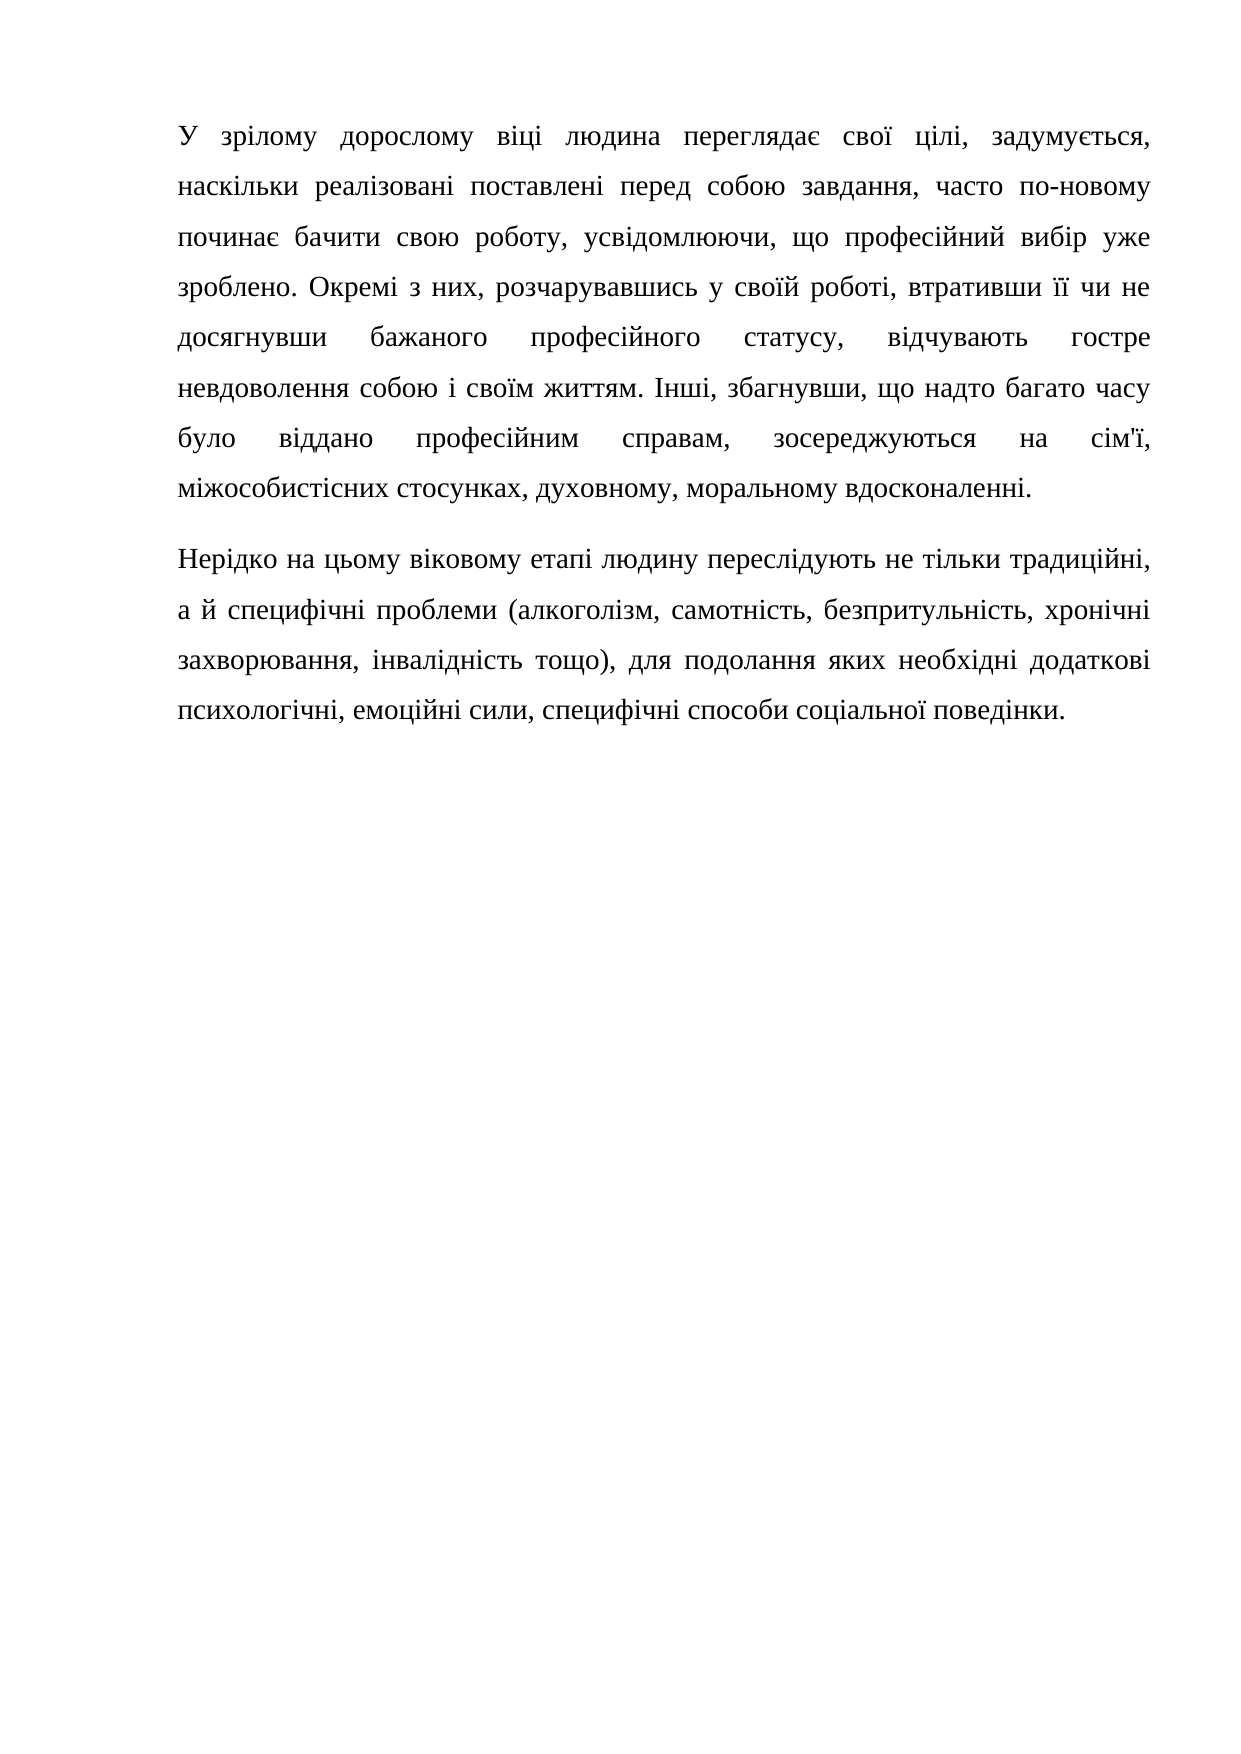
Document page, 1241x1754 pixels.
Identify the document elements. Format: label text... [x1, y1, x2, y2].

text У зрілому дорослому віці людина переглядає свої цілі, задумується, наскільки реалізовані поставлені перед собою завдання, часто по-новому починає бачити свою роботу, усвідомлюючи, що професійний вибір уже зроблено. Окремі з них, розчарувавшись у своїй роботі, втративши її чи не досягнувши бажаного професійного статусу, відчувають гостре невдоволення собою і своїм життям. Інші, збагнувши, що надто багато часу було віддано професійним справам, зосереджуються на сім'ї, міжособистісних стосунках, духовному, моральному вдосконаленні. [177, 118, 1152, 504]
text Нерідко на цьому віковому етапі людину переслідують не тільки традиційні, а й специфічні проблеми (алкоголізм, самотність, безпритульність, хронічні захворювання, інвалідність тощо), для подолання яких необхідні додаткові психологічні, емоційні сили, специфічні способи соціальної поведінки. [177, 541, 1152, 726]
